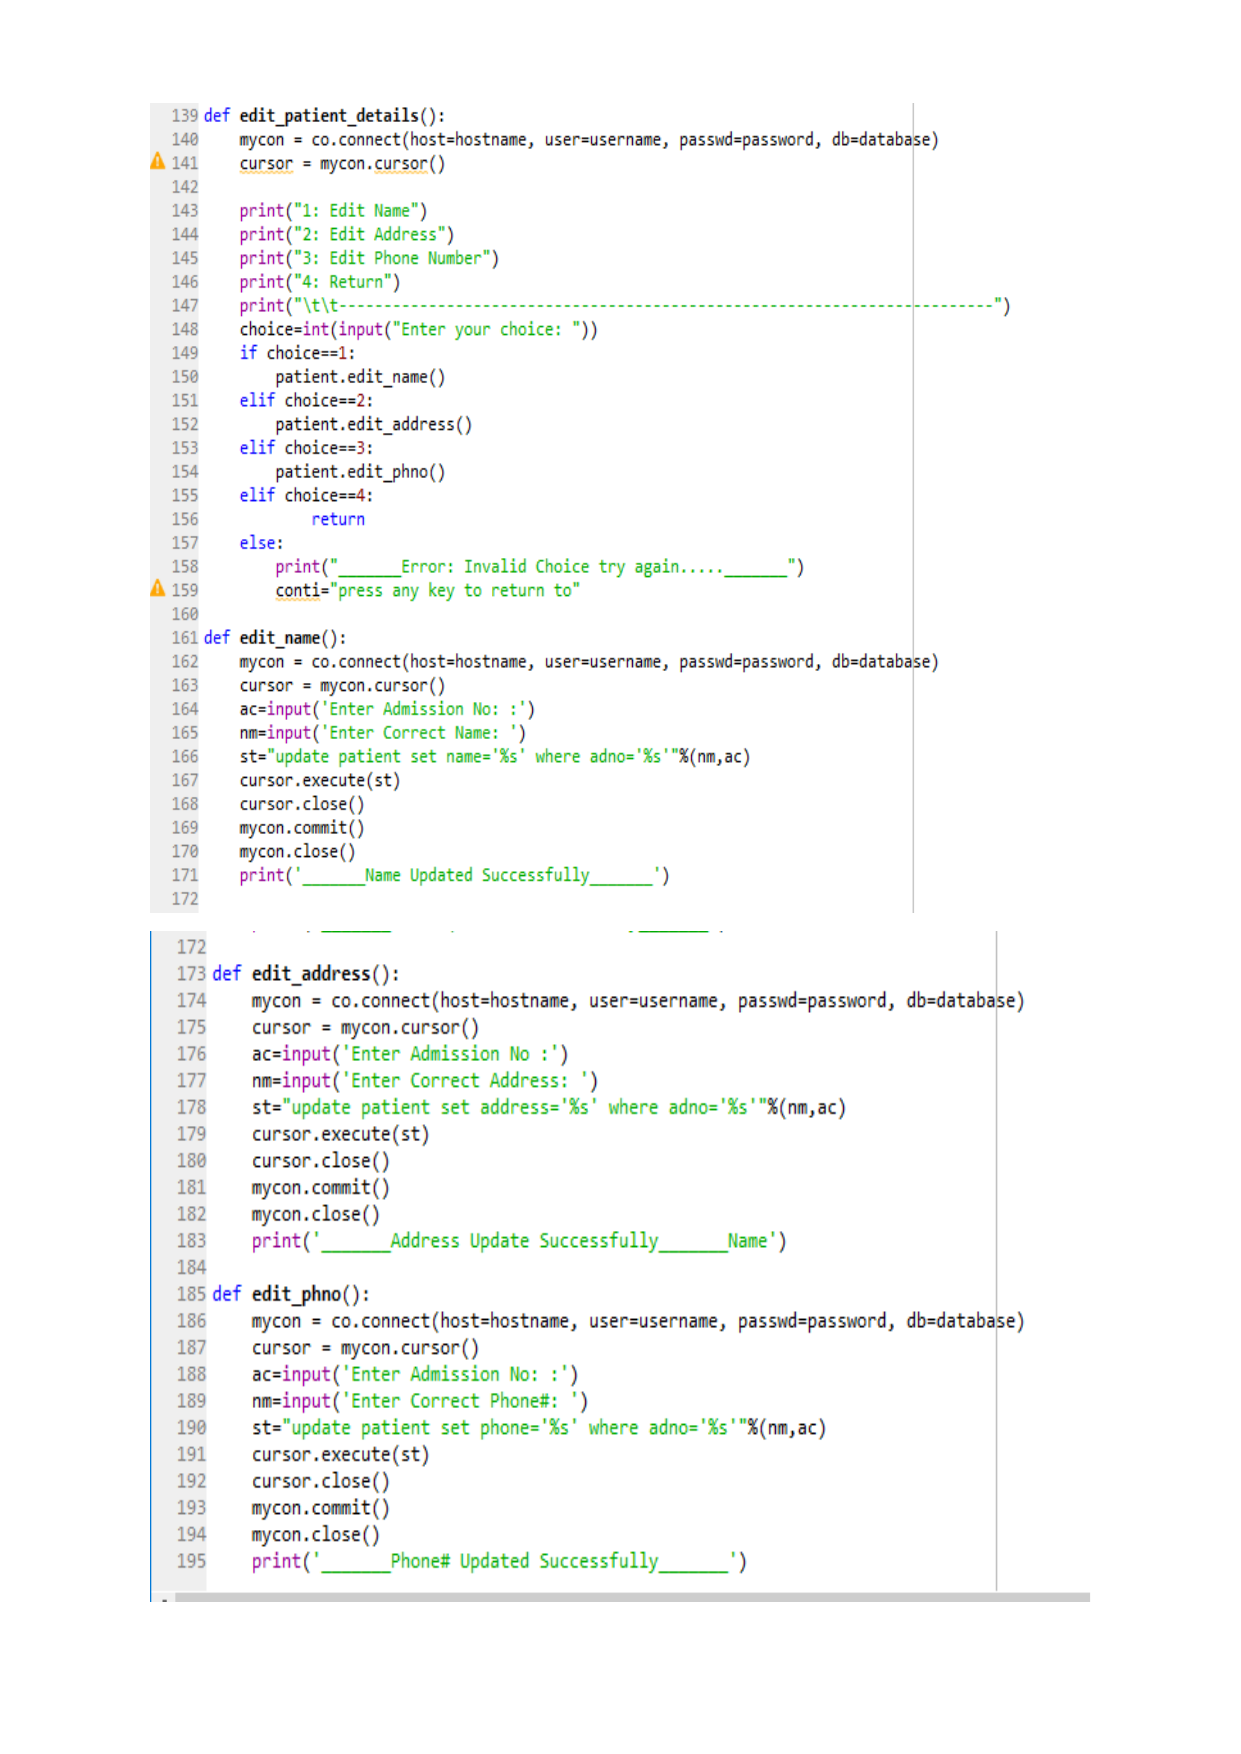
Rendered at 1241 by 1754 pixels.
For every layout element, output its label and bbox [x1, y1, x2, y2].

picture [150, 931, 1091, 1602]
picture [150, 103, 1091, 913]
